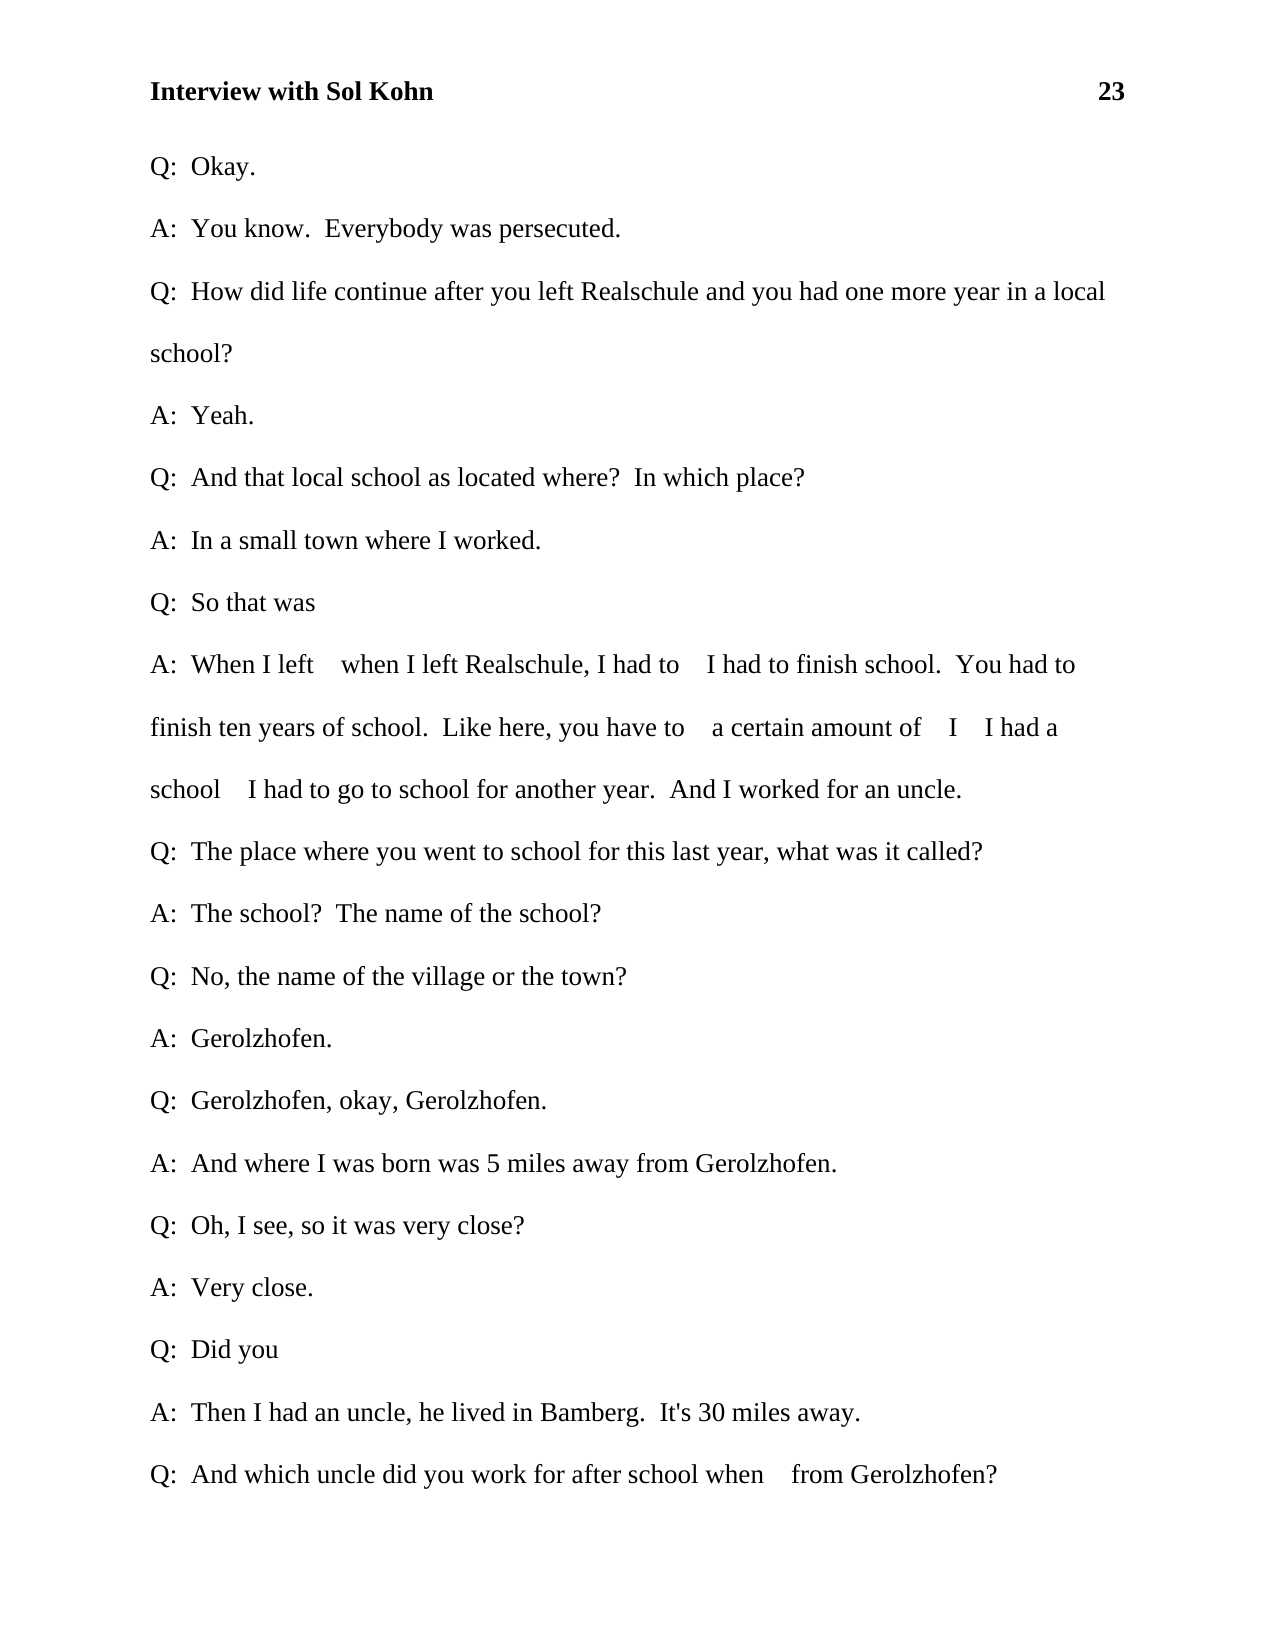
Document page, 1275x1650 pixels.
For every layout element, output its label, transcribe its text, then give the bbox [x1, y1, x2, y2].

text A: Very close. [150, 1271, 1125, 1302]
text Q: How did life continue after you left Realschule and you had one more year in a local school? [150, 274, 1125, 368]
text Q: Okay. [150, 150, 1125, 181]
text Q: So that was [150, 586, 1125, 617]
text Q: And which uncle did you work for after school when from Gerolzhofen? [150, 1458, 1125, 1489]
text A: You know. Everybody was persecuted. [150, 212, 1125, 243]
text Q: The place where you went to school for this last year, what was it called? [150, 835, 1125, 866]
text A: Yeah. [150, 399, 1125, 430]
text Q: No, the name of the village or the town? [150, 960, 1125, 991]
text Q: Oh, I see, so it was very close? [150, 1209, 1125, 1240]
text Q: Gerolzhofen, okay, Gerolzhofen. [150, 1084, 1125, 1116]
text A: And where I was born was 5 miles away from Gerolzhofen. [150, 1147, 1125, 1178]
text A: In a small town where I worked. [150, 524, 1125, 555]
text A: The school? The name of the school? [150, 897, 1125, 929]
text A: Gerolzhofen. [150, 1022, 1125, 1053]
text A: Then I had an uncle, he lived in Bamberg. It's 30 miles away. [150, 1396, 1125, 1427]
text Q: Did you [150, 1333, 1125, 1365]
text Q: And that local school as located where? In which place? [150, 461, 1125, 493]
text A: When I left when I left Realschule, I had to I had to finish school. You had to finish ten years of school. Like here, you have to a certain amount of I I had a school I had to go to school for another year. And I worked for an uncle. [150, 648, 1125, 804]
